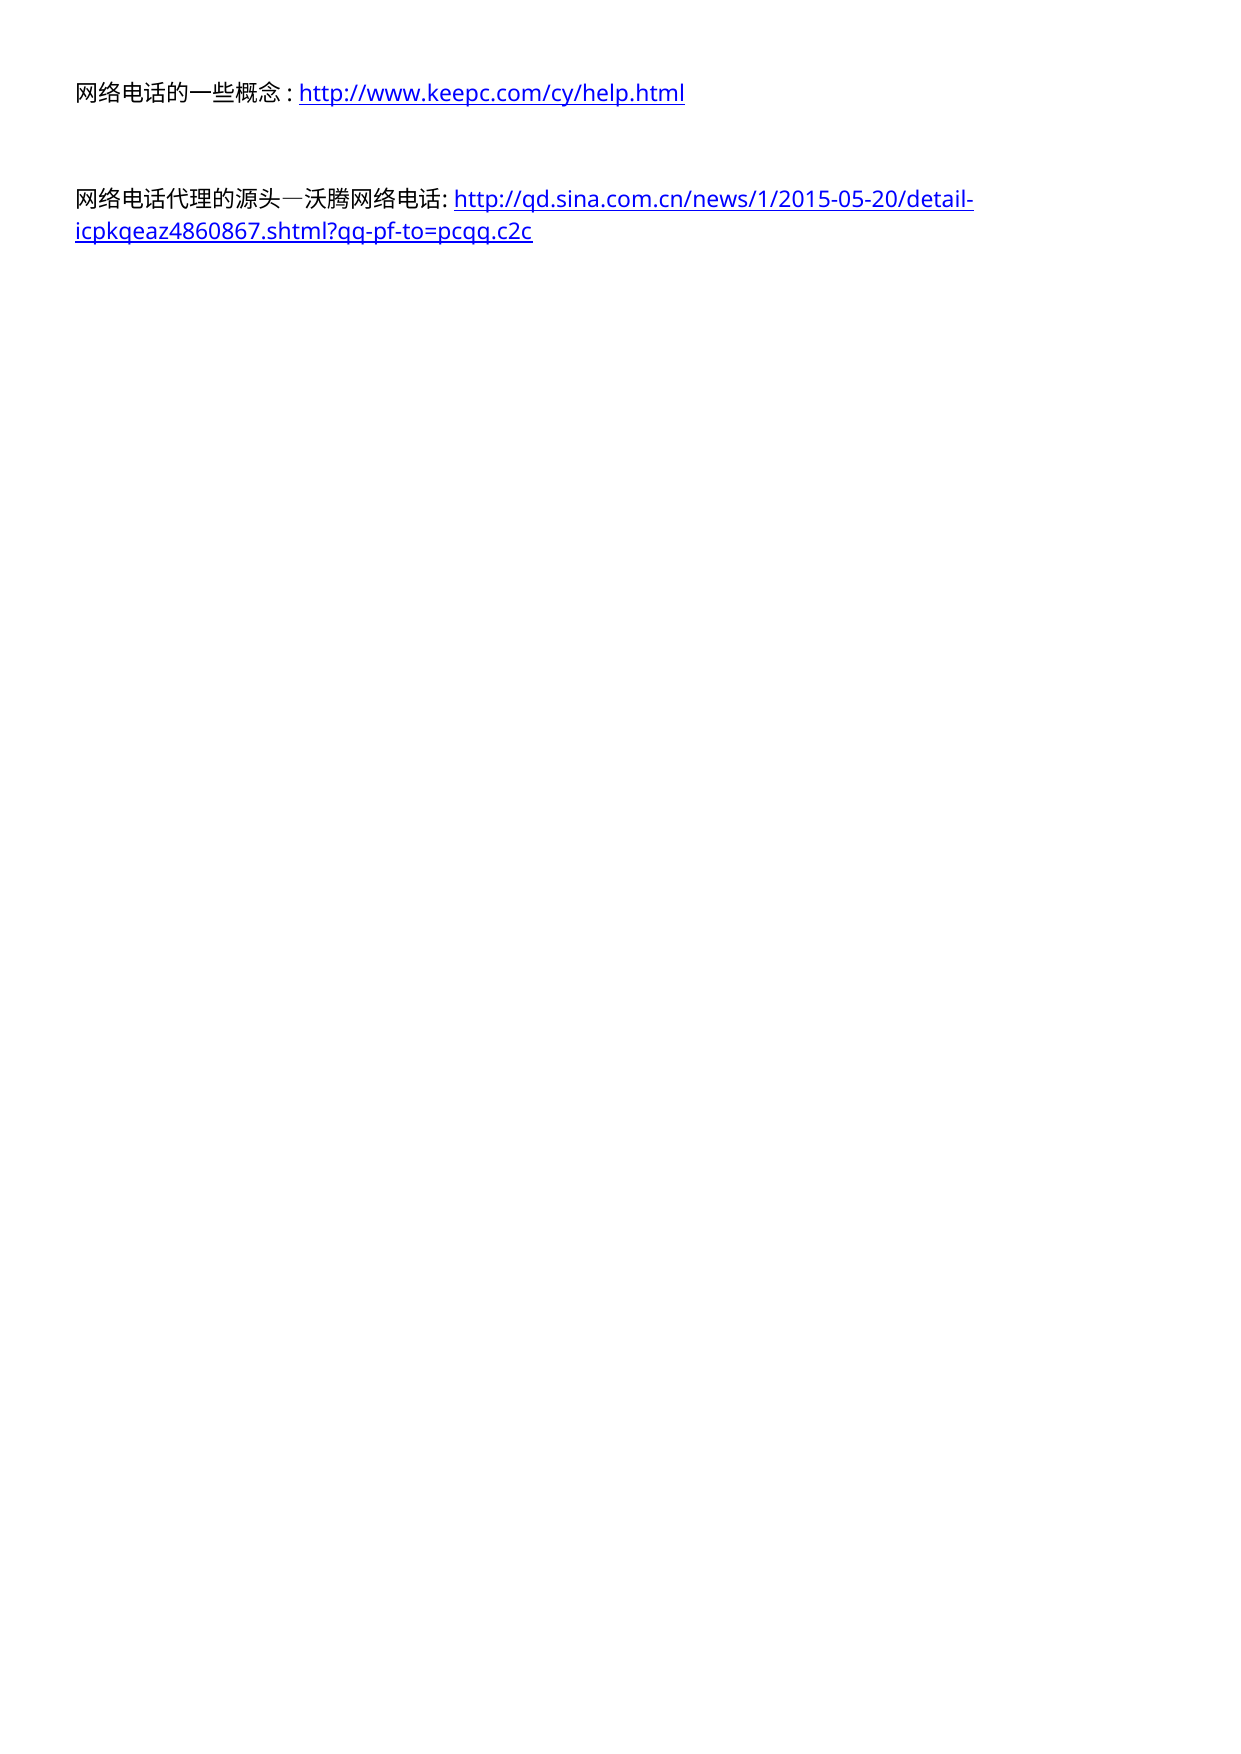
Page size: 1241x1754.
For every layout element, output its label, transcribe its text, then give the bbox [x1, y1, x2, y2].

text 网络电话代理的源头—沃腾网络电话: http://qd.sina.com.cn/news/1/2015-05-20/detail-icpkqeaz4860867.shtml?qq-pf-to=pcqq.c2c [75, 181, 1165, 246]
text 网络电话的一些概念 : http://www.keepc.com/cy/help.html [75, 75, 1165, 108]
